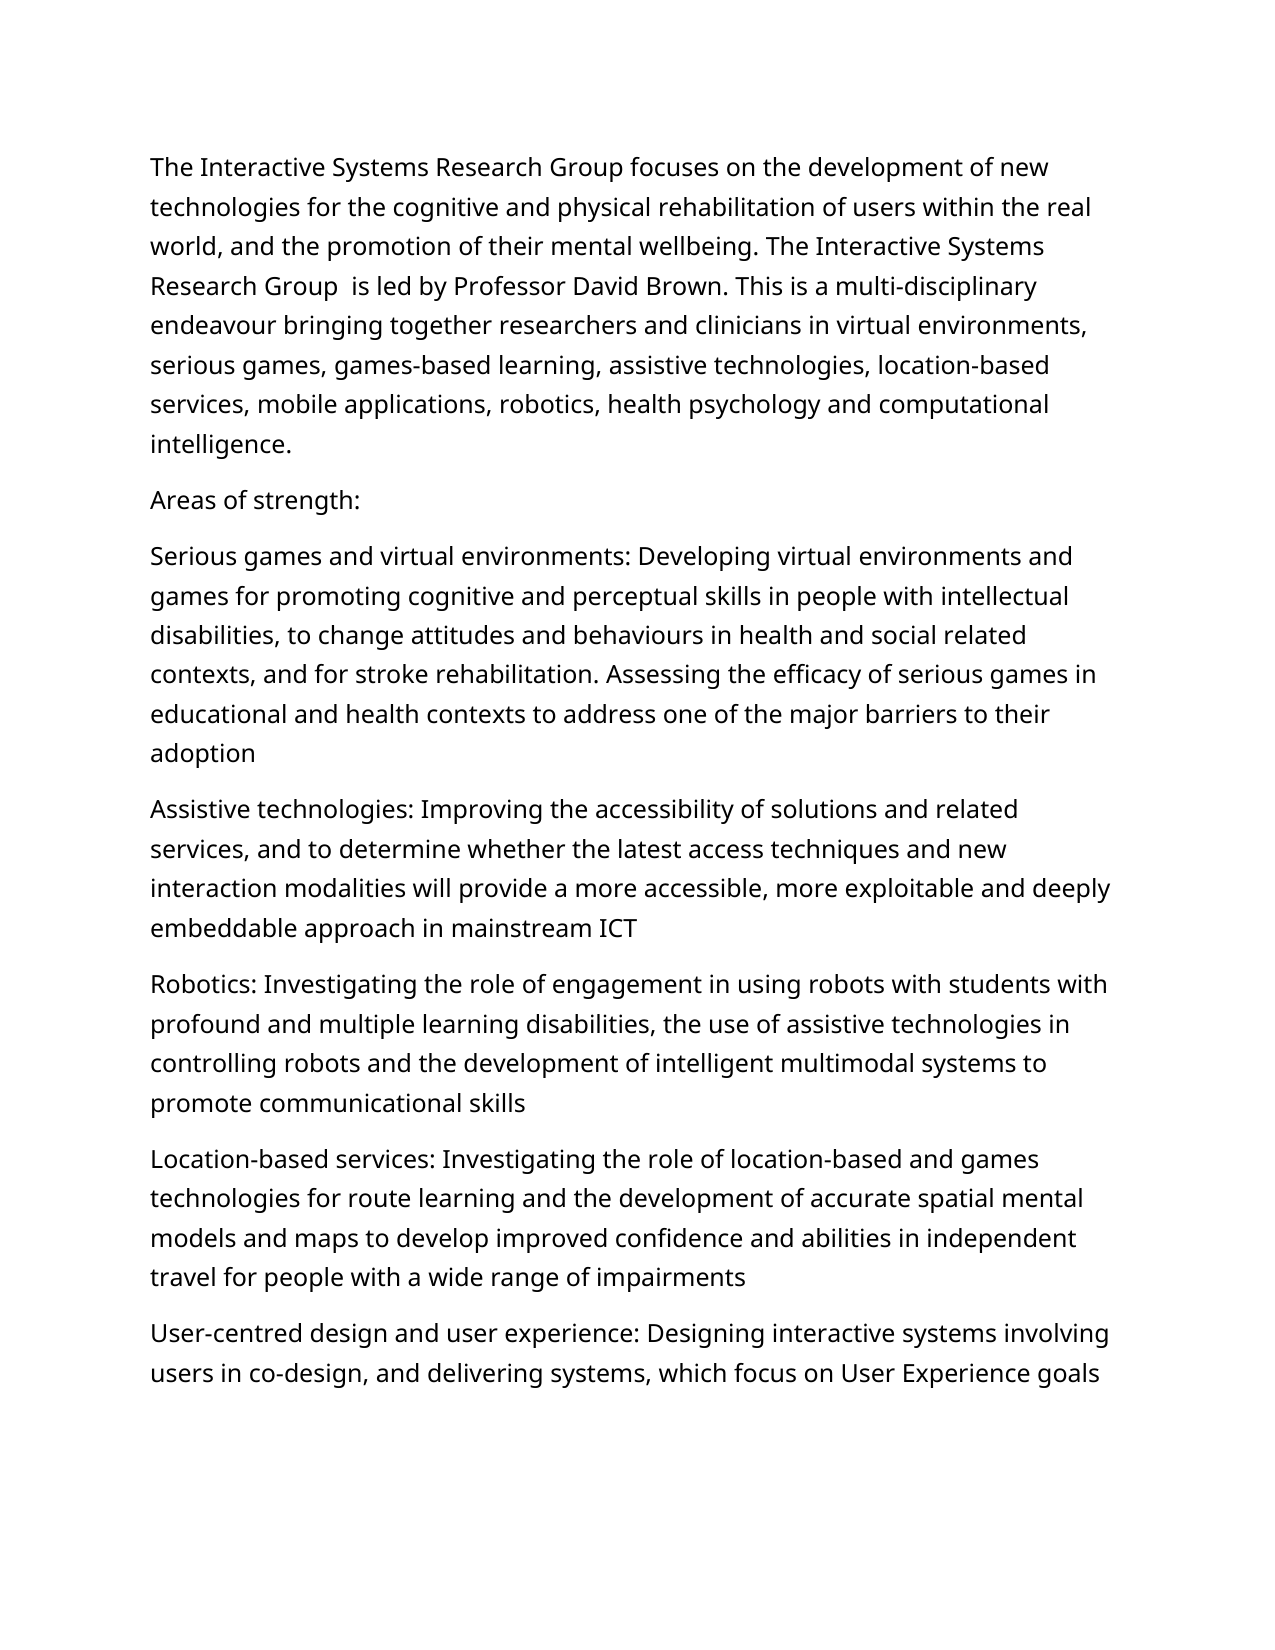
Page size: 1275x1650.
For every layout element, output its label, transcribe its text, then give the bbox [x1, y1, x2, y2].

text Areas of strength: [150, 482, 1125, 517]
text Assistive technologies: Improving the accessibility of solutions and related services, and to determine whether the latest access techniques and new interaction modalities will provide a more accessible, more exploitable and deeply embeddable approach in mainstream ICT [150, 792, 1125, 945]
text Serious games and virtual environments: Developing virtual environments and games for promoting cognitive and perceptual skills in people with intellectual disabilities, to change attitudes and behaviours in health and social related contexts, and for stroke rehabilitation. Assessing the efficacy of serious games in educational and health contexts to address one of the major barriers to their adoption [150, 539, 1125, 770]
text Robotics: Investigating the role of engagement in using robots with students with profound and multiple learning disabilities, the use of assistive technologies in controlling robots and the development of intelligent multimodal systems to promote communicational skills [150, 967, 1125, 1119]
text Location-based services: Investigating the role of location-based and games technologies for route learning and the development of accurate spatial mental models and maps to develop improved confidence and abilities in independent travel for people with a wide range of impairments [150, 1141, 1125, 1294]
text User-centred design and user experience: Designing interactive systems involving users in co-design, and delivering systems, which focus on User Experience goals [150, 1316, 1125, 1389]
text The Interactive Systems Research Group focuses on the development of new technologies for the cognitive and physical rehabilitation of users within the real world, and the promotion of their mental wellbeing. The Interactive Systems Research Group is led by Professor David Brown. This is a multi-disciplinary endeavour bringing together researchers and clinicians in virtual environments, serious games, games-based learning, assistive technologies, location-based services, mobile applications, robotics, health psychology and computational intelligence. [150, 150, 1125, 460]
